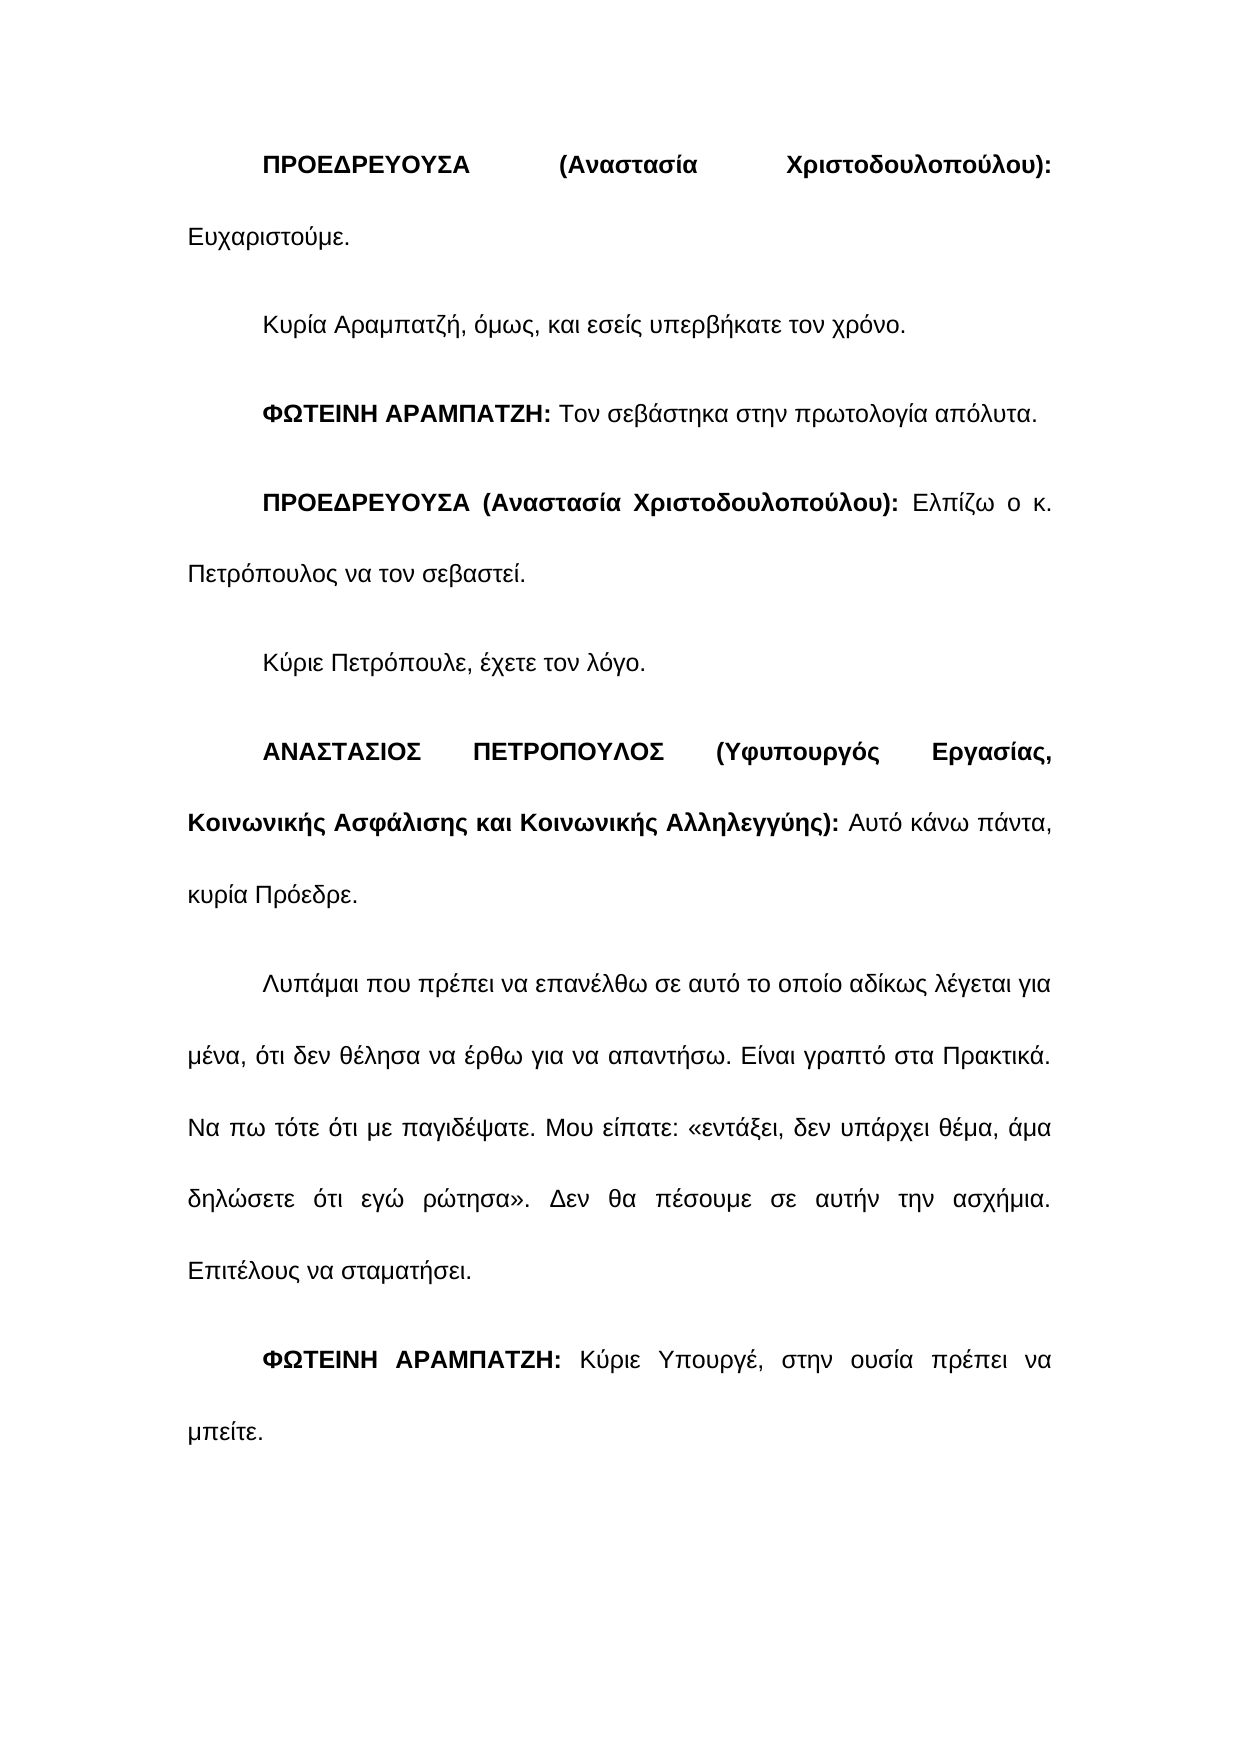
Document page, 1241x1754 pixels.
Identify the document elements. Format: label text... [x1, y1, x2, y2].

text ΑΝΑΣΤΑΣΙΟΣ ΠΕΤΡΟΠΟΥΛΟΣ (Υφυπουργός Εργασίας, Κοινωνικής Ασφάλισης και Κοινωνικής Αλληλεγγύης): Αυτό κάνω πάντα, κυρία Πρόεδρε. [187, 736, 1053, 909]
text Λυπάμαι που πρέπει να επανέλθω σε αυτό το οποίο αδίκως λέγεται για μένα, ότι δεν θέλησα να έρθω για να απαντήσω. Είναι γραπτό στα Πρακτικά. Να πω τότε ότι με παγιδέψατε. Μου είπατε: «εντάξει, δεν υπάρχει θέμα, άμα δηλώσετε ότι εγώ ρώτησα». Δεν θα πέσουμε σε αυτήν την ασχήμια. Επιτέλους να σταματήσει. [187, 969, 1053, 1285]
text ΦΩΤΕΙΝΗ ΑΡΑΜΠΑΤΖΗ: Τον σεβάστηκα στην πρωτολογία απόλυτα. [187, 399, 1053, 428]
text ΠΡΟΕΔΡΕΥΟΥΣΑ (Αναστασία Χριστοδουλοπούλου): Ευχαριστούμε. [187, 150, 1053, 251]
text ΠΡΟΕΔΡΕΥΟΥΣΑ (Αναστασία Χριστοδουλοπούλου): Ελπίζω ο κ. Πετρόπουλος να τον σεβαστεί. [187, 487, 1053, 588]
text Κυρία Αραμπατζή, όμως, και εσείς υπερβήκατε τον χρόνο. [187, 310, 1053, 339]
text Κύριε Πετρόπουλε, έχετε τον λόγο. [187, 648, 1053, 677]
text ΦΩΤΕΙΝΗ ΑΡΑΜΠΑΤΖΗ: Κύριε Υπουργέ, στην ουσία πρέπει να μπείτε. [187, 1345, 1053, 1445]
